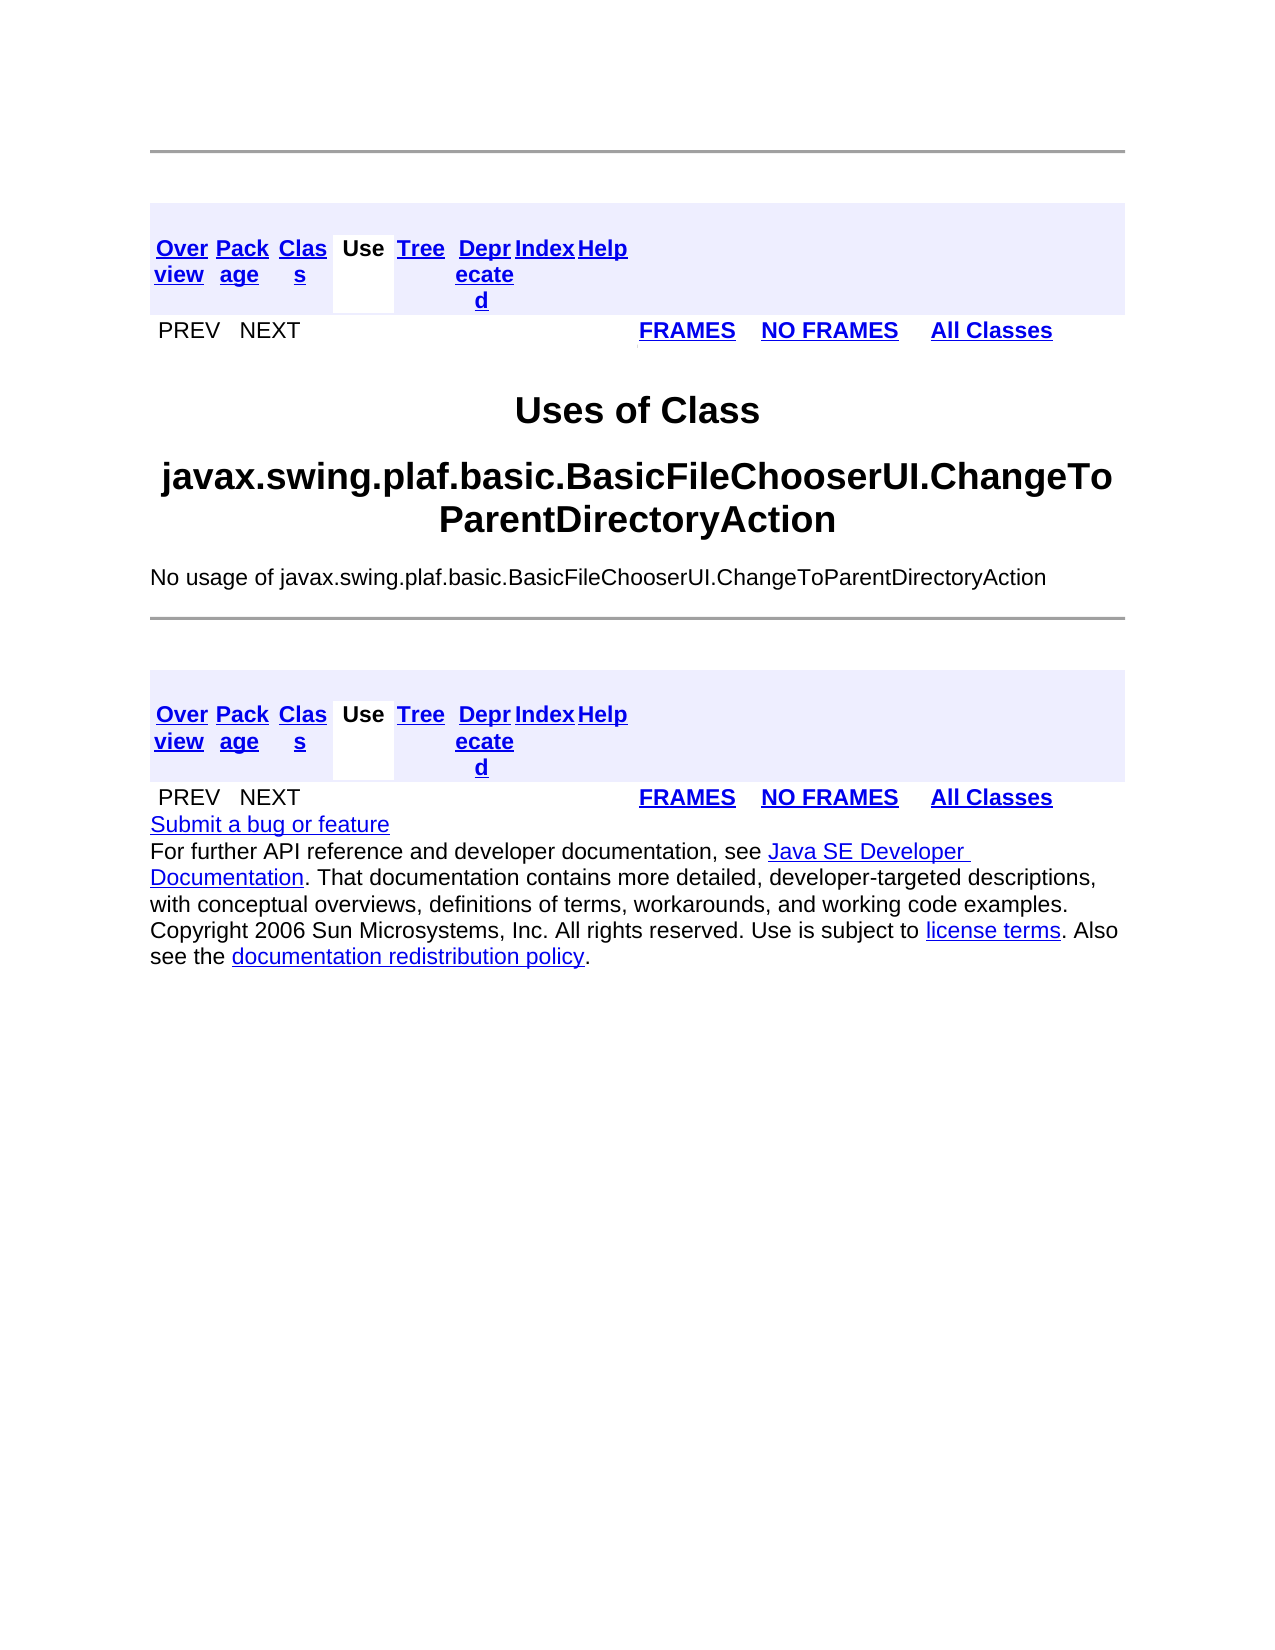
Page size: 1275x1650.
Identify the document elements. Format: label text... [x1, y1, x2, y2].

text Submit a bug or feature [150, 811, 1125, 838]
text No usage of javax.swing.plaf.basic.BasicFileChooserUI.ChangeToParentDirectoryAction [150, 564, 1125, 590]
table_header [150, 670, 1125, 782]
text Copyright 2006 Sun Microsystems, Inc. All rights reserved. Use is subject to license terms. Also see the documentation redistribution policy. [150, 917, 1125, 969]
table_cell FRAMES NO FRAMES All Classes [638, 782, 1125, 811]
text For further API reference and developer documentation, see Java SE Developer Documentation. That documentation contains more detailed, developer-targeted descriptions, with conceptual overviews, definitions of terms, workarounds, and working code examples. [150, 838, 1125, 917]
text javax.swing.plaf.basic.BasicFileChooserUI.ChangeToParentDirectoryAction [150, 454, 1125, 541]
table_cell PREV NEXT [150, 315, 637, 345]
table_header [150, 203, 1125, 315]
table_cell FRAMES NO FRAMES All Classes [638, 315, 1125, 345]
table_cell PREV NEXT [150, 782, 637, 811]
text Uses of Class [150, 388, 1125, 431]
